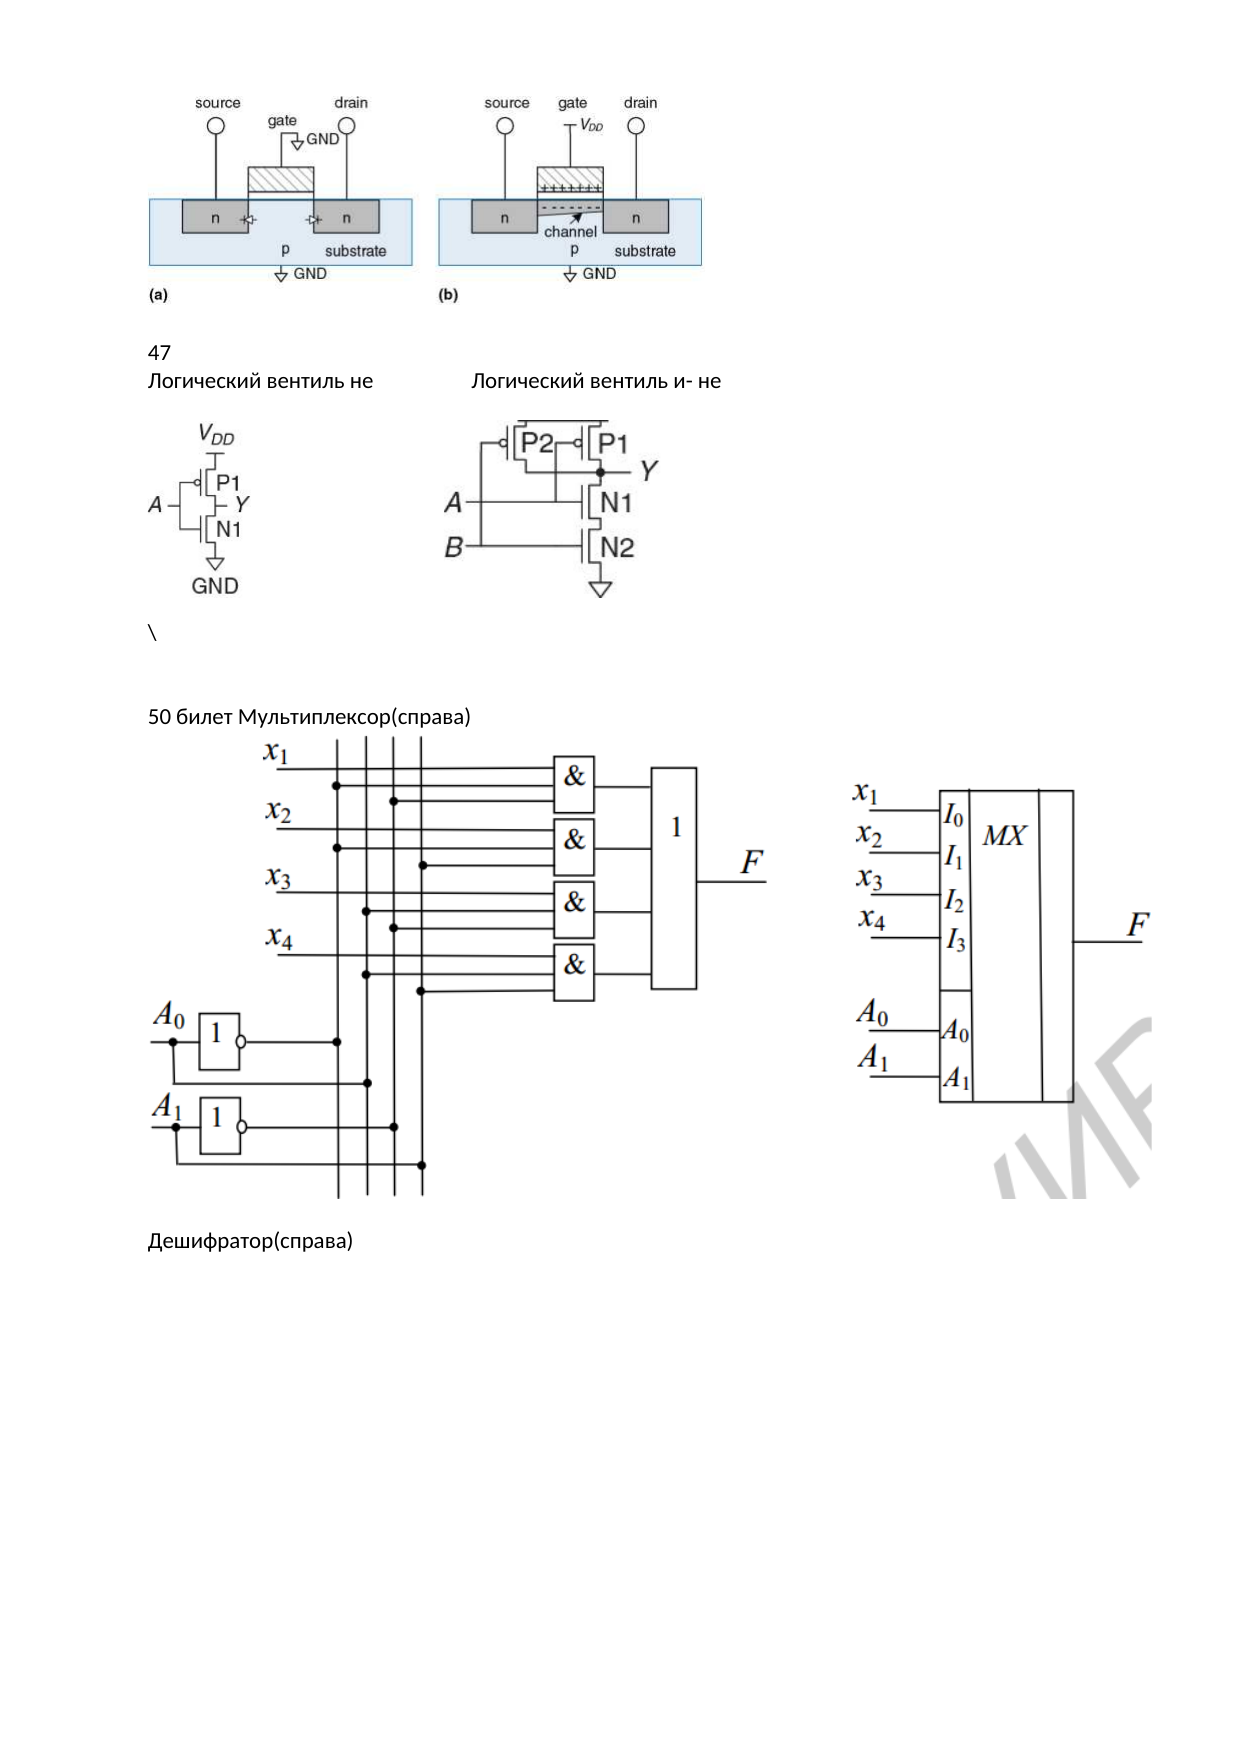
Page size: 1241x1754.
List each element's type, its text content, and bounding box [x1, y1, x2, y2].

picture [147, 421, 253, 598]
picture [443, 420, 663, 598]
text Дешифратор(справа) [148, 1226, 1152, 1254]
picture [147, 730, 1152, 1199]
text \ [148, 618, 1152, 646]
text 47 [148, 338, 1152, 366]
picture [147, 88, 706, 310]
text Логический вентиль не Логический вентиль и- не [148, 366, 1152, 394]
text 50 билет Мультиплексор(справа) [148, 702, 1152, 730]
